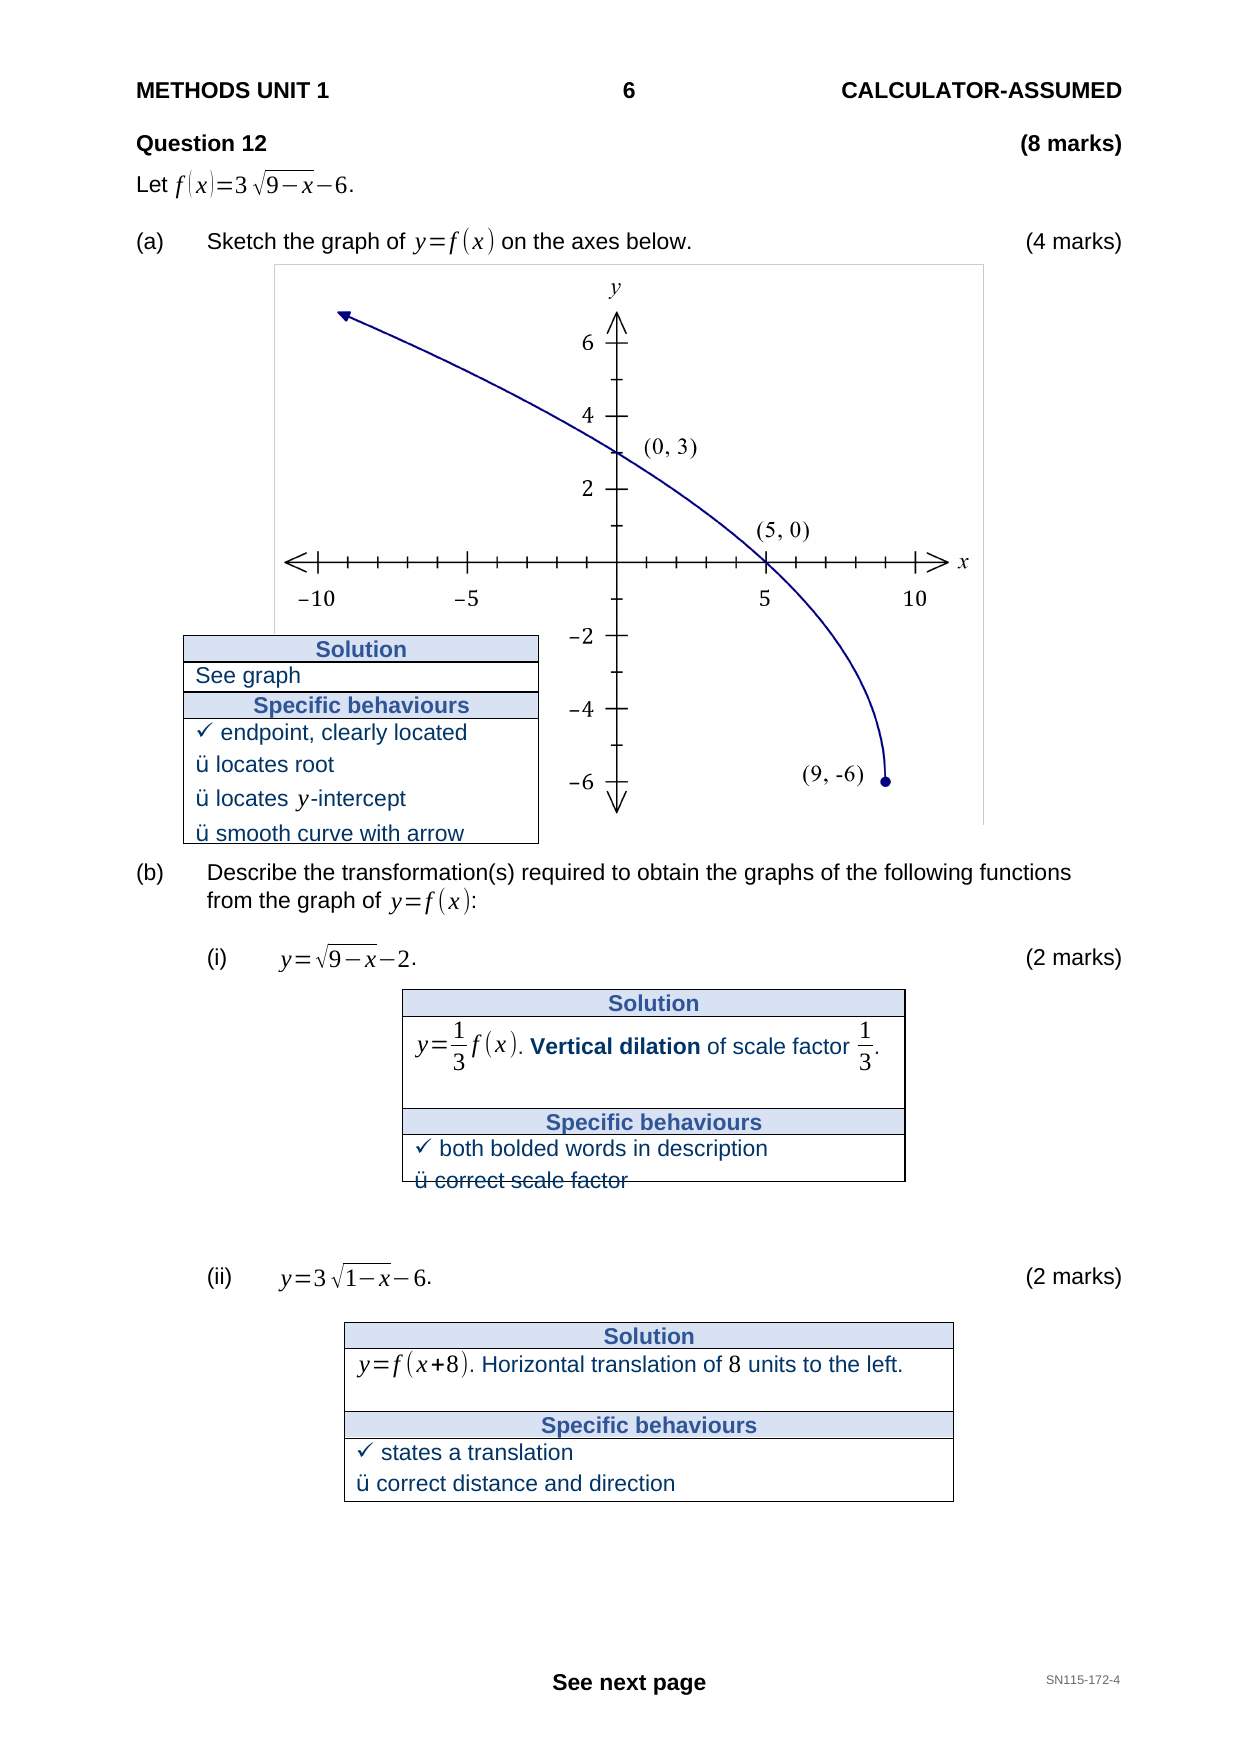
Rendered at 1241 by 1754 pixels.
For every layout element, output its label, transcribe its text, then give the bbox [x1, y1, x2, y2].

text (a) Sketch the graph of on the axes below. (4 marks) [136, 226, 1122, 256]
text Let . [136, 169, 1122, 200]
text (ii) . (2 marks) [207, 1262, 1122, 1291]
text Question 12 (8 marks) [136, 130, 1122, 156]
text (i) . (2 marks) [207, 942, 1122, 972]
text (b) Describe the transformation(s) required to obtain the graphs of the following functions from the graph of : [136, 859, 1122, 916]
picture [266, 256, 992, 833]
